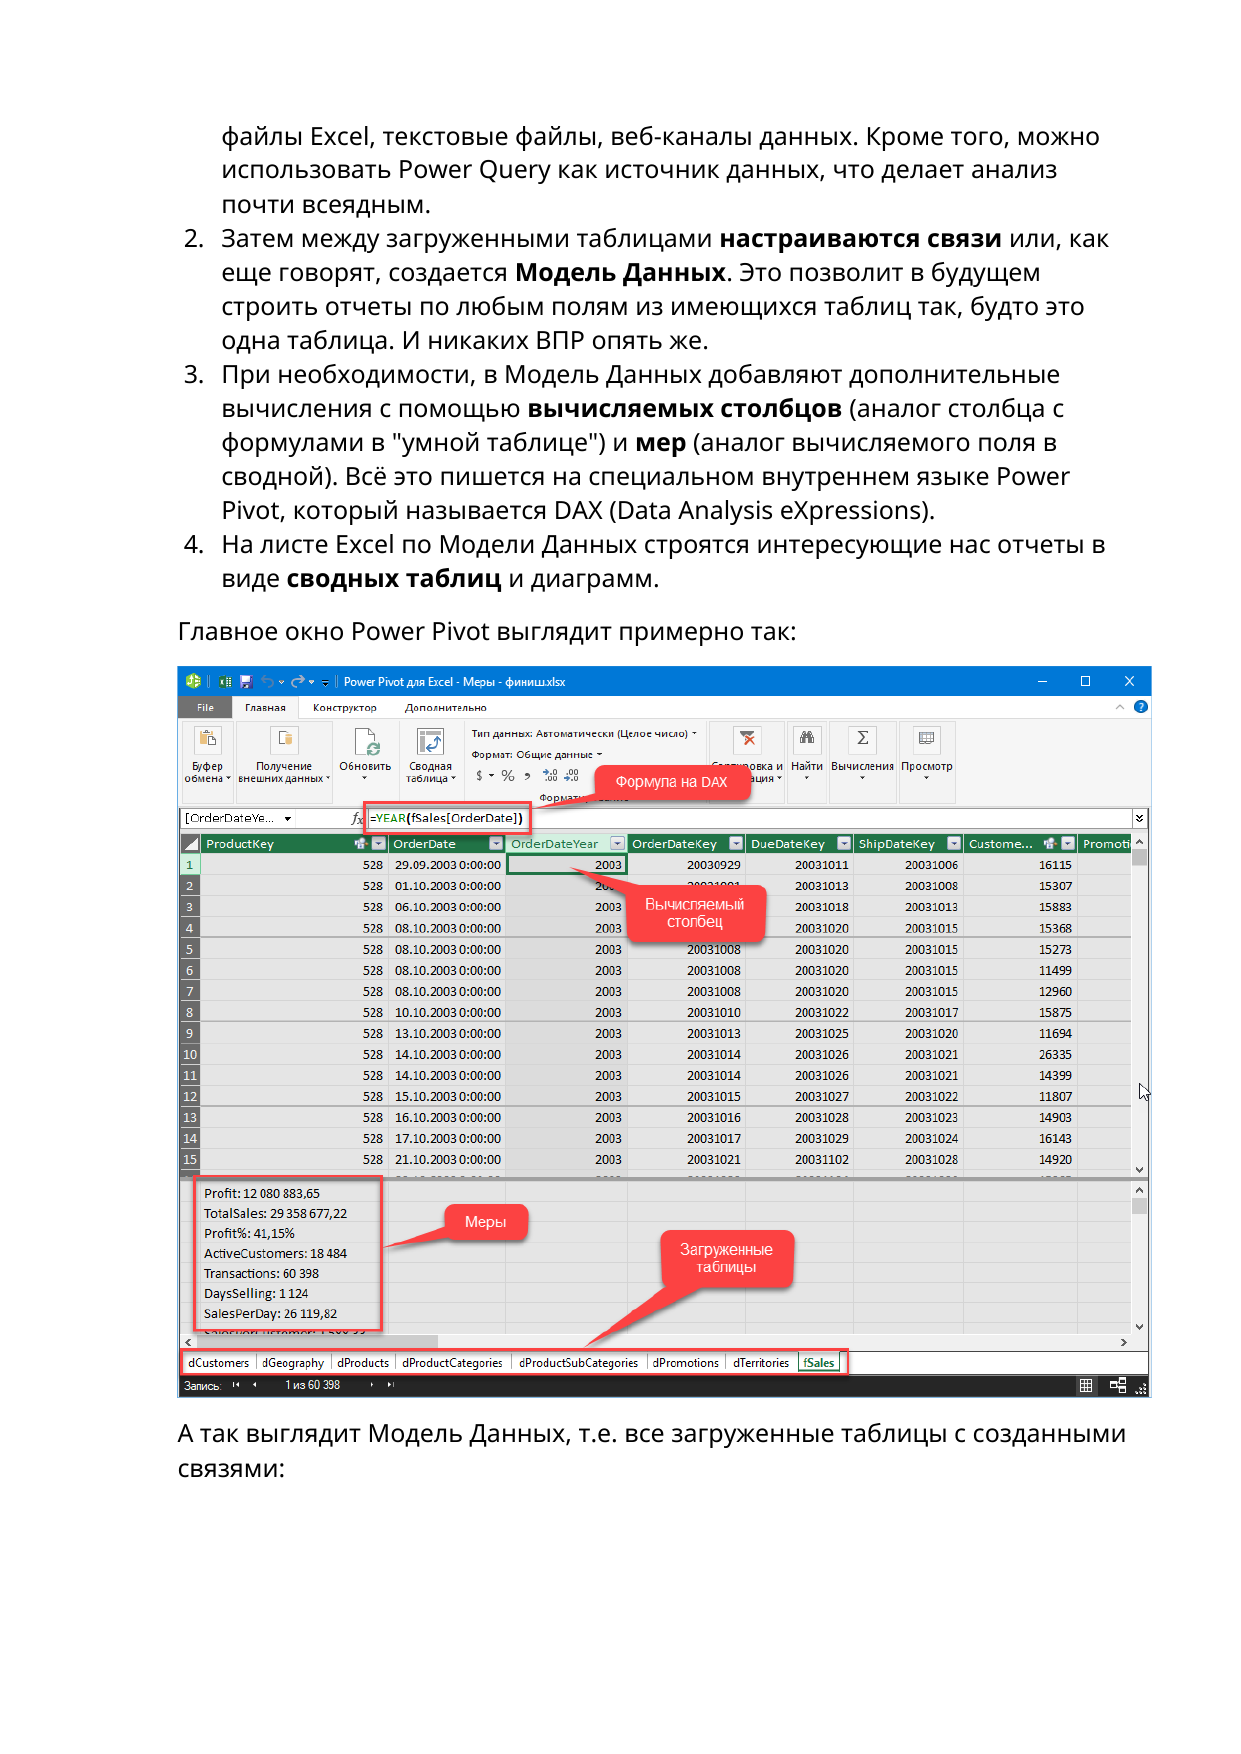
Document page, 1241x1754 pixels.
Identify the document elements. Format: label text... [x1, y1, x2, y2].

picture [177, 666, 1152, 1398]
text Главное окно Power Pivot выглядит примерно так: [177, 614, 1152, 648]
list Затем между загруженными таблицами настраиваются связи или, как еще говорят, создается Модель Данных. Это позволит в будущем строить отчеты по любым полям из имеющихся таблиц так, будто это одна таблица. И никаких ВПР опять же. [183, 220, 1136, 357]
list При необходимости, в Модель Данных добавляют дополнительные вычисления с помощью вычисляемых столбцов (аналог столбца с формулами в "умной таблице") и мер (аналог вычисляемого поля в сводной). Всё это пишется на специальном внутреннем языке Power Pivot, который называется DAX (Data Analysis eXpressions). [183, 357, 1136, 527]
list На листе Excel по Модели Данных строятся интересующие нас отчеты в виде сводных таблиц и диаграмм. [183, 527, 1136, 595]
text А так выглядит Модель Данных, т.е. все загруженные таблицы с созданными связями: [177, 1416, 1152, 1484]
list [183, 118, 1136, 220]
